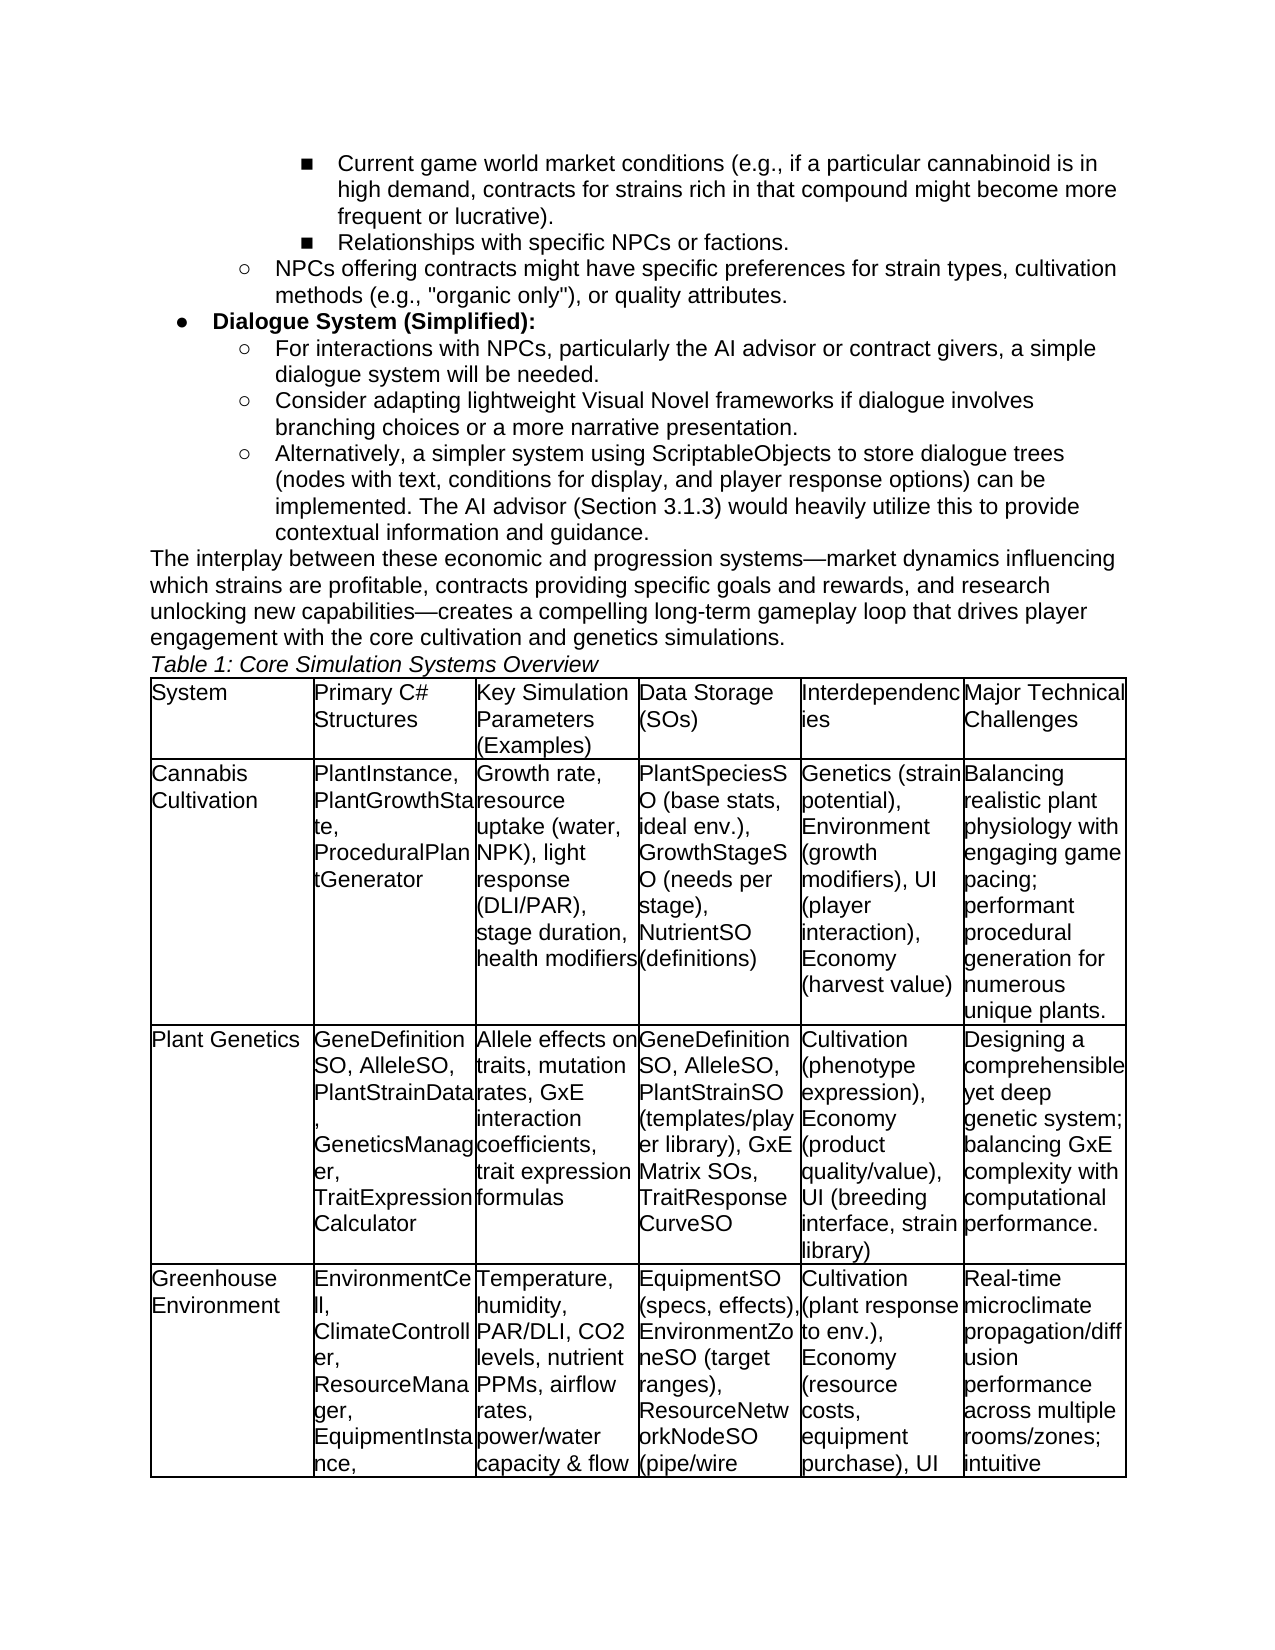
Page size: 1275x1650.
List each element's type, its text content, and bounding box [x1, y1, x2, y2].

table_header Primary C# Structures [315, 679, 475, 758]
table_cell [640, 1265, 800, 1476]
list Consider adapting lightweight Visual Novel frameworks if dialogue involves branching choices or a more narrative presentation. [237, 387, 1125, 440]
table_cell Balancing realistic plant physiology with engaging game pacing; performant procedural generation for numerous unique plants. [965, 760, 1125, 1024]
list For interactions with NPCs, particularly the AI advisor or contract givers, a simple dialogue system will be needed. [237, 334, 1125, 387]
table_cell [965, 1265, 1125, 1476]
table_cell GeneDefinitionSO, AlleleSO, PlantStrainData, GeneticsManager, TraitExpressionCalculator [315, 1026, 475, 1263]
list Dialogue System (Simplified): [175, 308, 1125, 334]
list Relationships with specific NPCs or factions. [300, 229, 1125, 255]
table_cell Growth rate, resource uptake (water, NPK), light response (DLI/PAR), stage duration, health modifiers [477, 760, 638, 1024]
text Table 1: Core Simulation Systems Overview [150, 651, 1125, 677]
table_header System [152, 679, 313, 758]
table_header Data Storage (SOs) [640, 679, 800, 758]
text The interplay between these economic and progression systems—market dynamics influencing which strains are profitable, contracts providing specific goals and rewards, and research unlocking new capabilities—creates a compelling long-term gameplay loop that drives player engagement with the core cultivation and genetics simulations. [150, 545, 1125, 651]
list Alternatively, a simpler system using ScriptableObjects to store dialogue trees (nodes with text, conditions for display, and player response options) can be implemented. The AI advisor (Section 3.1.3) would heavily utilize this to provide contextual information and guidance. [237, 440, 1125, 545]
table_cell PlantInstance, PlantGrowthState, ProceduralPlantGenerator [315, 760, 475, 1024]
table_cell Greenhouse Environment [152, 1265, 313, 1476]
list Current game world market conditions (e.g., if a particular cannabinoid is in high demand, contracts for strains rich in that compound might become more frequent or lucrative). [300, 150, 1125, 229]
table_header Interdependencies [802, 679, 963, 758]
table_cell Cannabis Cultivation [152, 760, 313, 1024]
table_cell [315, 1265, 475, 1476]
table_cell GeneDefinitionSO, AlleleSO, PlantStrainSO (templates/player library), GxE Matrix SOs, TraitResponseCurveSO [640, 1026, 800, 1263]
table_cell Allele effects on traits, mutation rates, GxE interaction coefficients, trait expression formulas [477, 1026, 638, 1263]
table_cell Genetics (strain potential), Environment (growth modifiers), UI (player interaction), Economy (harvest value) [802, 760, 963, 1024]
table_cell Plant Genetics [152, 1026, 313, 1263]
table_header Key Simulation Parameters (Examples) [477, 679, 638, 758]
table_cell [802, 1265, 963, 1476]
table_cell Designing a comprehensible yet deep genetic system; balancing GxE complexity with computational performance. [965, 1026, 1125, 1263]
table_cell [477, 1265, 638, 1476]
table_header Major Technical Challenges [965, 679, 1125, 758]
table_cell Cultivation (phenotype expression), Economy (product quality/value), UI (breeding interface, strain library) [802, 1026, 963, 1263]
table_cell PlantSpeciesSO (base stats, ideal env.), GrowthStageSO (needs per stage), NutrientSO (definitions) [640, 760, 800, 1024]
list NPCs offering contracts might have specific preferences for strain types, cultivation methods (e.g., "organic only"), or quality attributes. [237, 255, 1125, 308]
